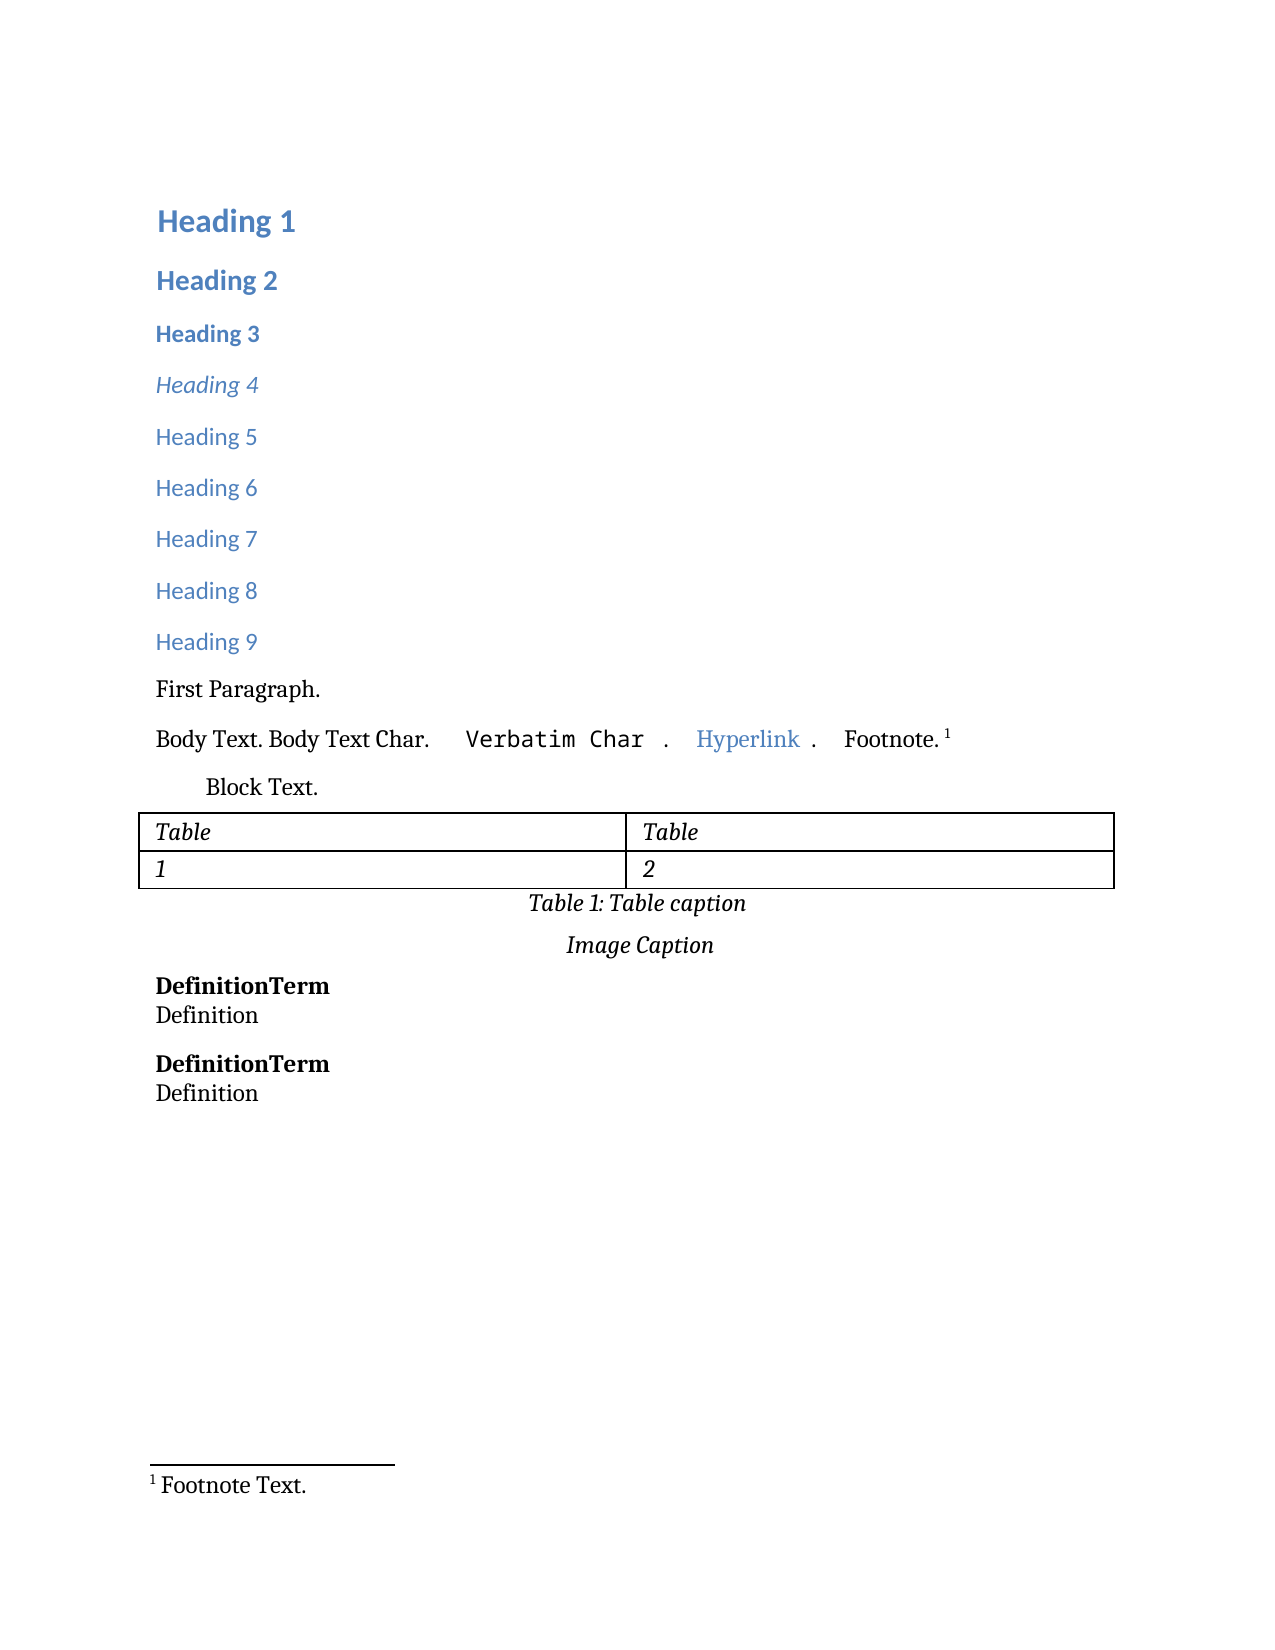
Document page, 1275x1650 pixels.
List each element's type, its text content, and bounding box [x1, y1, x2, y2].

table_header Table [627, 814, 1113, 850]
subtitle Heading 3 [150, 318, 1125, 348]
text Table 1: Table caption [150, 889, 1125, 918]
subtitle Heading 8 [150, 575, 1125, 605]
text Definition [150, 1001, 1125, 1029]
text Definition [150, 1079, 1125, 1108]
text Block Text. [200, 773, 1075, 802]
table_cell 1 [140, 852, 625, 888]
table_header Table [140, 814, 625, 850]
subtitle Heading 9 [150, 626, 1125, 657]
subtitle Heading 4 [150, 369, 1125, 400]
subtitle Heading 1 [150, 200, 1125, 241]
subtitle Heading 5 [150, 421, 1125, 451]
text Image Caption [150, 931, 1125, 959]
table_cell 2 [627, 852, 1113, 888]
subtitle Heading 7 [150, 523, 1125, 554]
text DefinitionTerm [150, 1050, 1125, 1079]
text Body Text. Body Text Char. Verbatim Char . Hyperlink . Footnote. [150, 723, 1125, 754]
text DefinitionTerm [150, 972, 1125, 1001]
subtitle Heading 2 [150, 262, 1125, 297]
text First Paragraph. [150, 675, 1125, 704]
subtitle Heading 6 [150, 472, 1125, 503]
